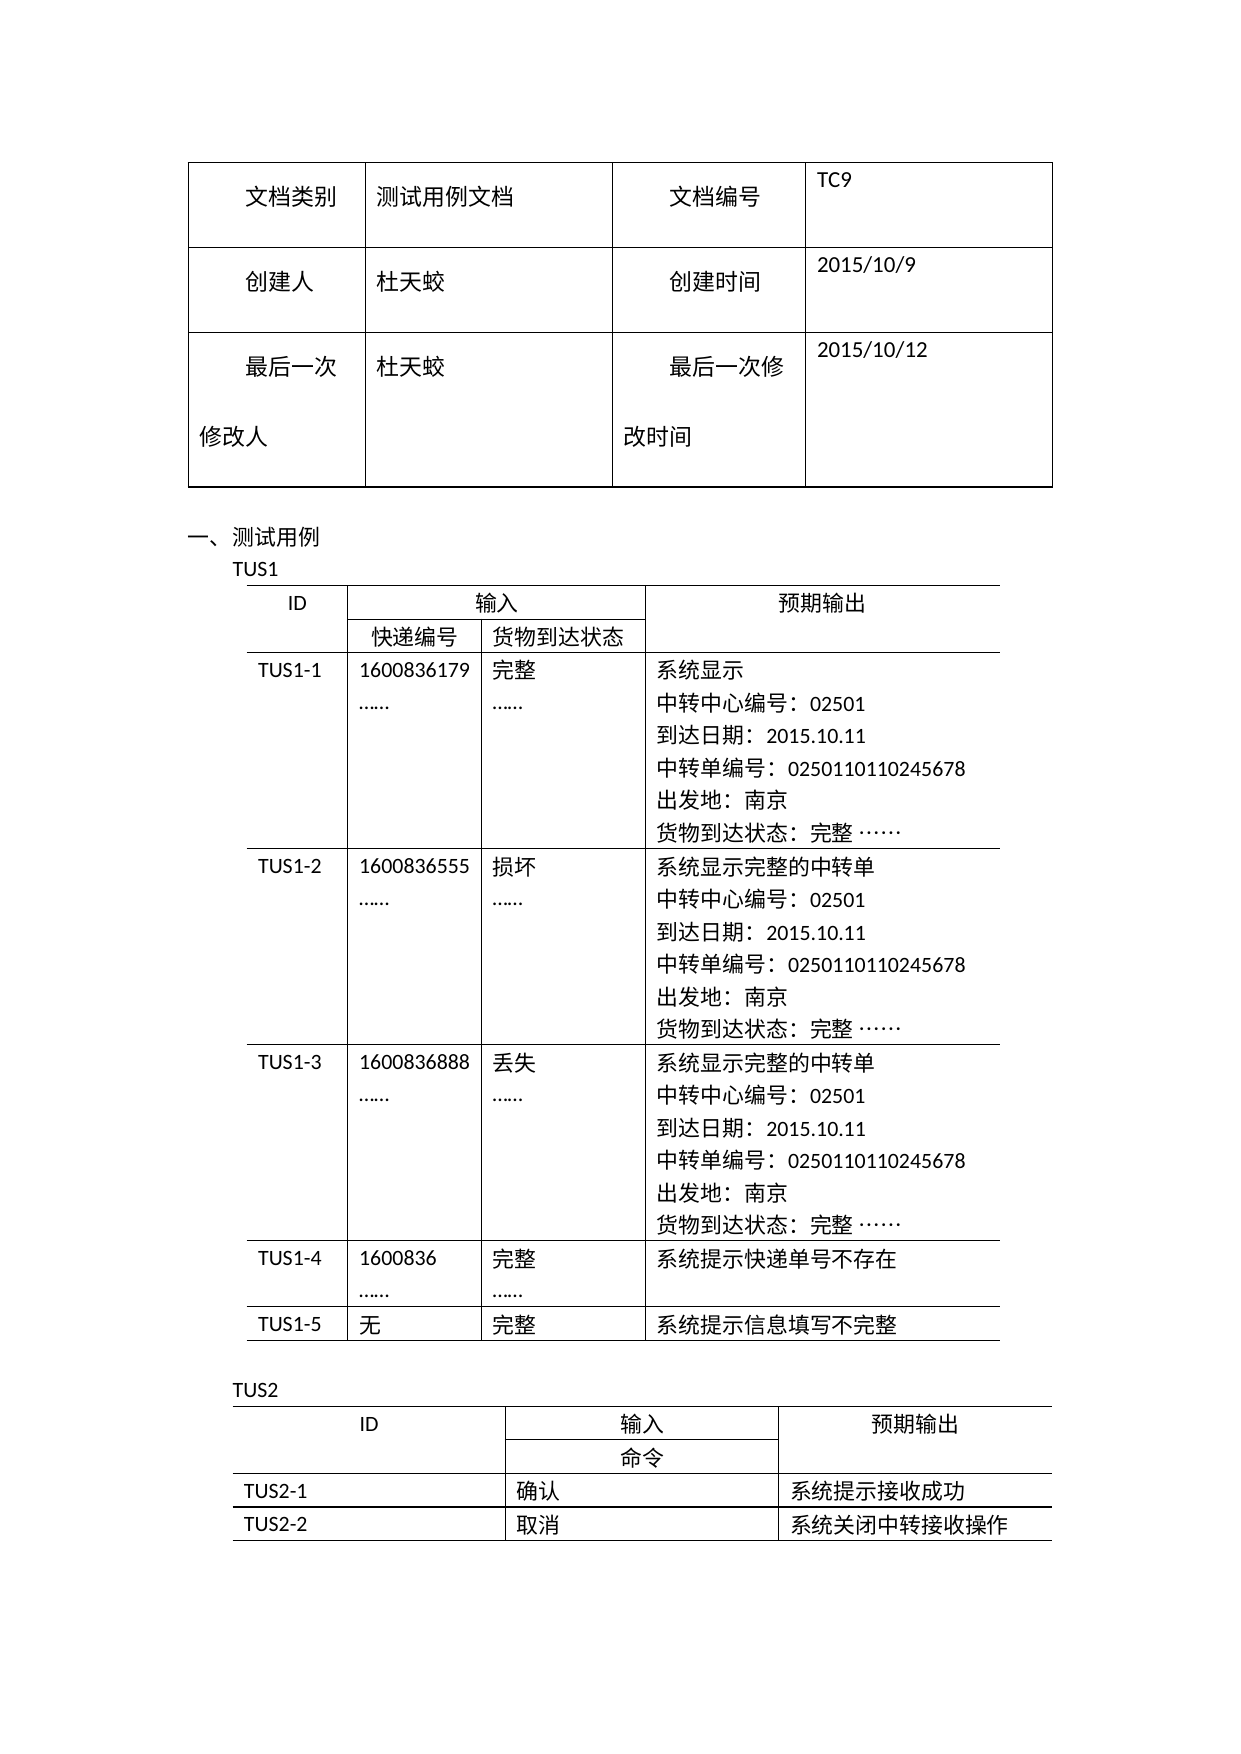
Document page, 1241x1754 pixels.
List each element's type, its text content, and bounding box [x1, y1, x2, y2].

table_header ID [233, 1407, 505, 1473]
table_cell 损坏 …… [482, 849, 645, 1044]
table_cell 完整 [482, 1307, 645, 1340]
table_cell 快递编号 [348, 620, 481, 652]
table_cell 系统提示快递单号不存在 [646, 1241, 1000, 1306]
table_cell 系统提示接收成功 [779, 1474, 1052, 1506]
table_header 输入 [348, 586, 645, 618]
table_header 测试用例文档 [366, 163, 612, 247]
table_cell TUS1-3 [247, 1045, 347, 1240]
table_cell 系统关闭中转接收操作 [779, 1508, 1052, 1540]
table_header ID [247, 586, 347, 652]
table_cell 系统显示完整的中转单 中转中心编号：02501 到达日期：2015.10.11 中转单编号：0250110110245678 出发地：南京 货物到达状态：完整 …… [646, 1045, 1000, 1240]
table_cell 最后一次修改人 [189, 333, 365, 486]
table_cell 1600836179 …… [348, 653, 481, 848]
table_cell 无 [348, 1307, 481, 1340]
table_cell 1600836555 …… [348, 849, 481, 1044]
list TUS1 [232, 552, 1053, 585]
table_header 预期输出 [646, 586, 1000, 652]
table_cell 1600836888 …… [348, 1045, 481, 1240]
table_cell 系统显示 中转中心编号：02501 到达日期：2015.10.11 中转单编号：0250110110245678 出发地：南京 货物到达状态：完整 …… [646, 653, 1000, 848]
table_header 文档编号 [613, 163, 805, 247]
table_header TC9 [806, 163, 1052, 247]
table_cell TUS1-1 [247, 653, 347, 848]
table_header 预期输出 [779, 1407, 1052, 1473]
table_cell TUS2-1 [233, 1474, 505, 1506]
table_cell 杜天蛟 [366, 333, 612, 486]
table_cell 完整 …… [482, 1241, 645, 1306]
table_cell 系统显示完整的中转单 中转中心编号：02501 到达日期：2015.10.11 中转单编号：0250110110245678 出发地：南京 货物到达状态：完整 …… [646, 849, 1000, 1044]
list 测试用例 [187, 520, 1053, 552]
table_cell 命令 [506, 1440, 778, 1473]
table_cell 完整 …… [482, 653, 645, 848]
table_cell 货物到达状态 [482, 620, 645, 652]
table_cell 最后一次修改时间 [613, 333, 805, 486]
table_cell 确认 [506, 1474, 778, 1506]
table_cell 创建时间 [613, 248, 805, 332]
table_cell 创建人 [189, 248, 365, 332]
table_cell 系统提示信息填写不完整 [646, 1307, 1000, 1340]
list TUS2 [232, 1373, 1053, 1406]
table_cell TUS1-5 [247, 1307, 347, 1340]
table_cell 丢失 …… [482, 1045, 645, 1240]
table_cell 2015/10/9 [806, 248, 1052, 332]
table_cell TUS1-2 [247, 849, 347, 1044]
table_cell 杜天蛟 [366, 248, 612, 332]
table_cell 1600836 …… [348, 1241, 481, 1306]
table_cell TUS2-2 [233, 1508, 505, 1540]
table_cell 2015/10/12 [806, 333, 1052, 486]
table_header 输入 [506, 1407, 778, 1439]
table_cell 取消 [506, 1508, 778, 1540]
table_cell TUS1-4 [247, 1241, 347, 1306]
table_header 文档类别 [189, 163, 365, 247]
